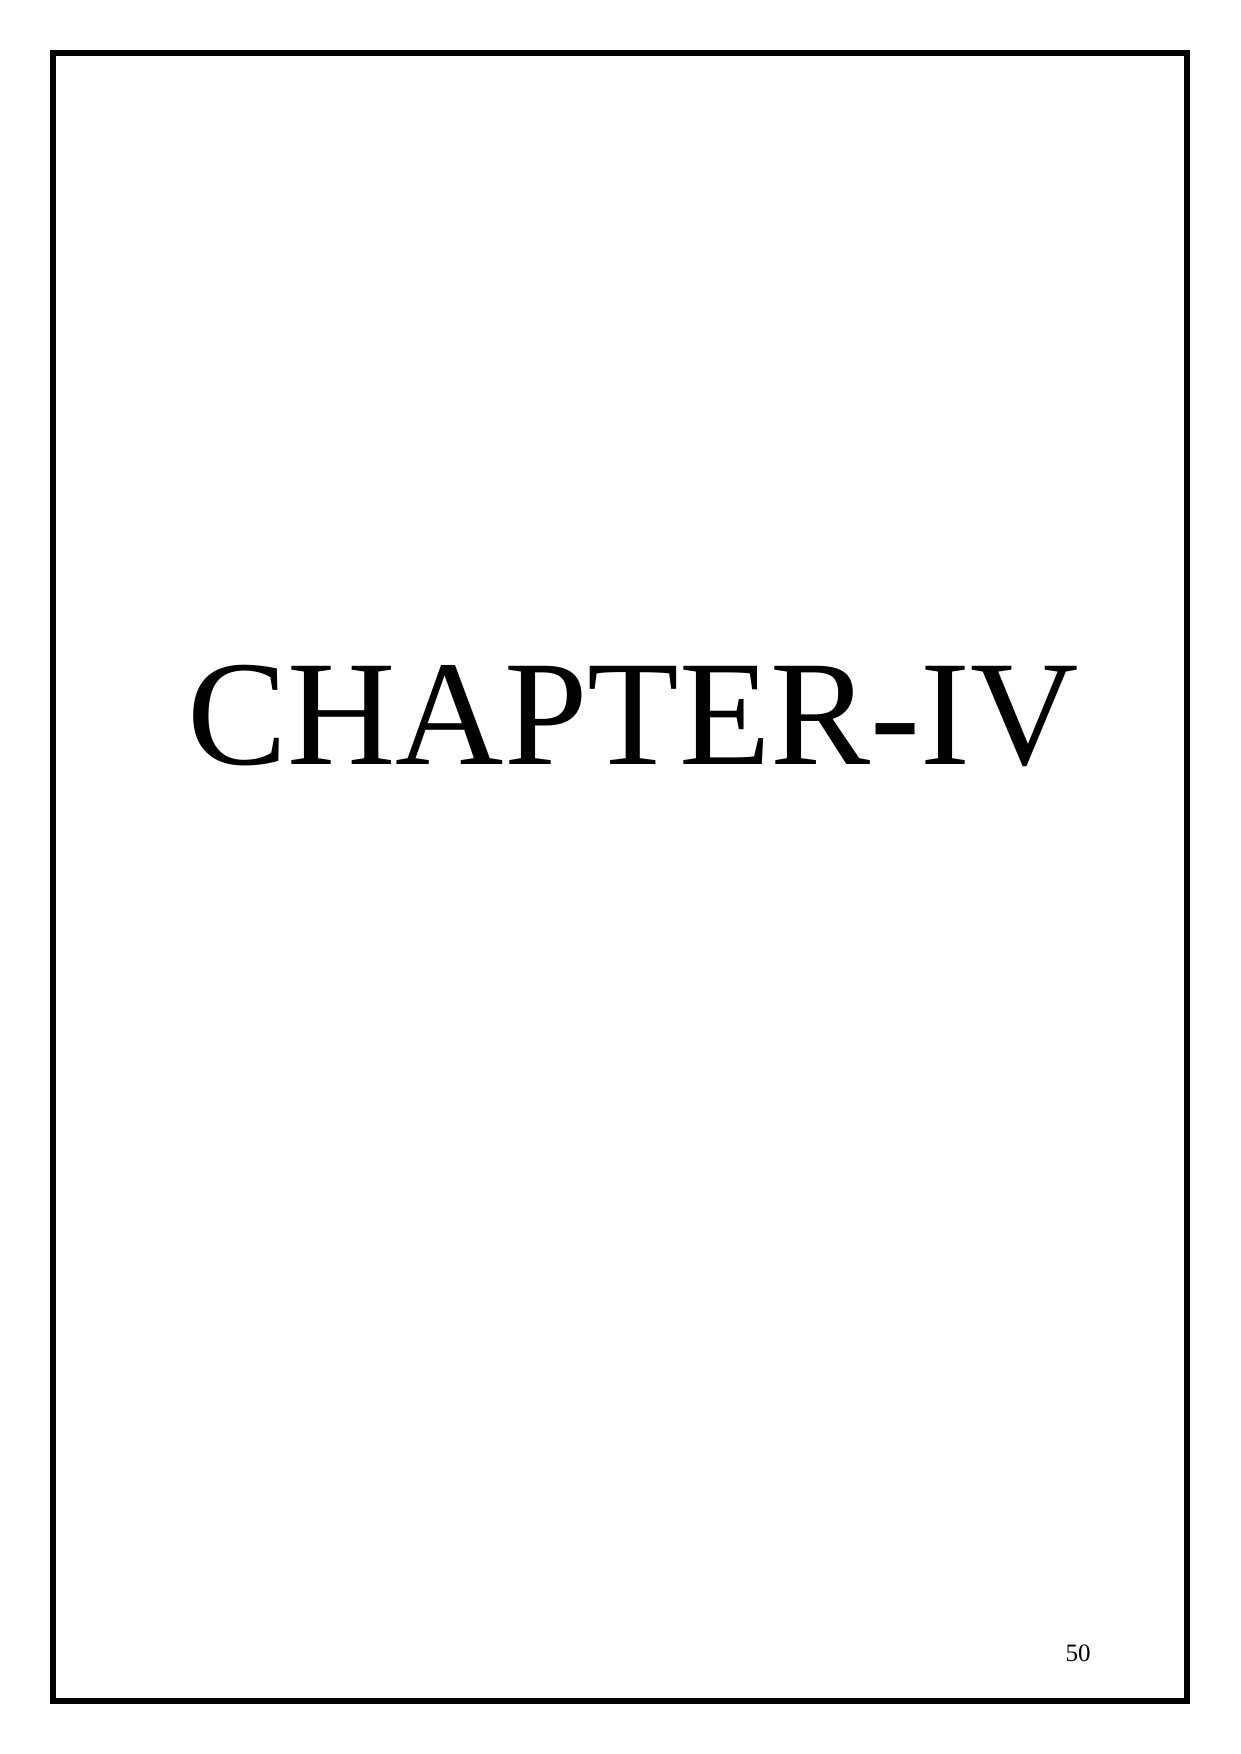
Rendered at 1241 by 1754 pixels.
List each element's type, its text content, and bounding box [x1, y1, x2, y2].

text CHAPTER-IV [150, 624, 1090, 797]
